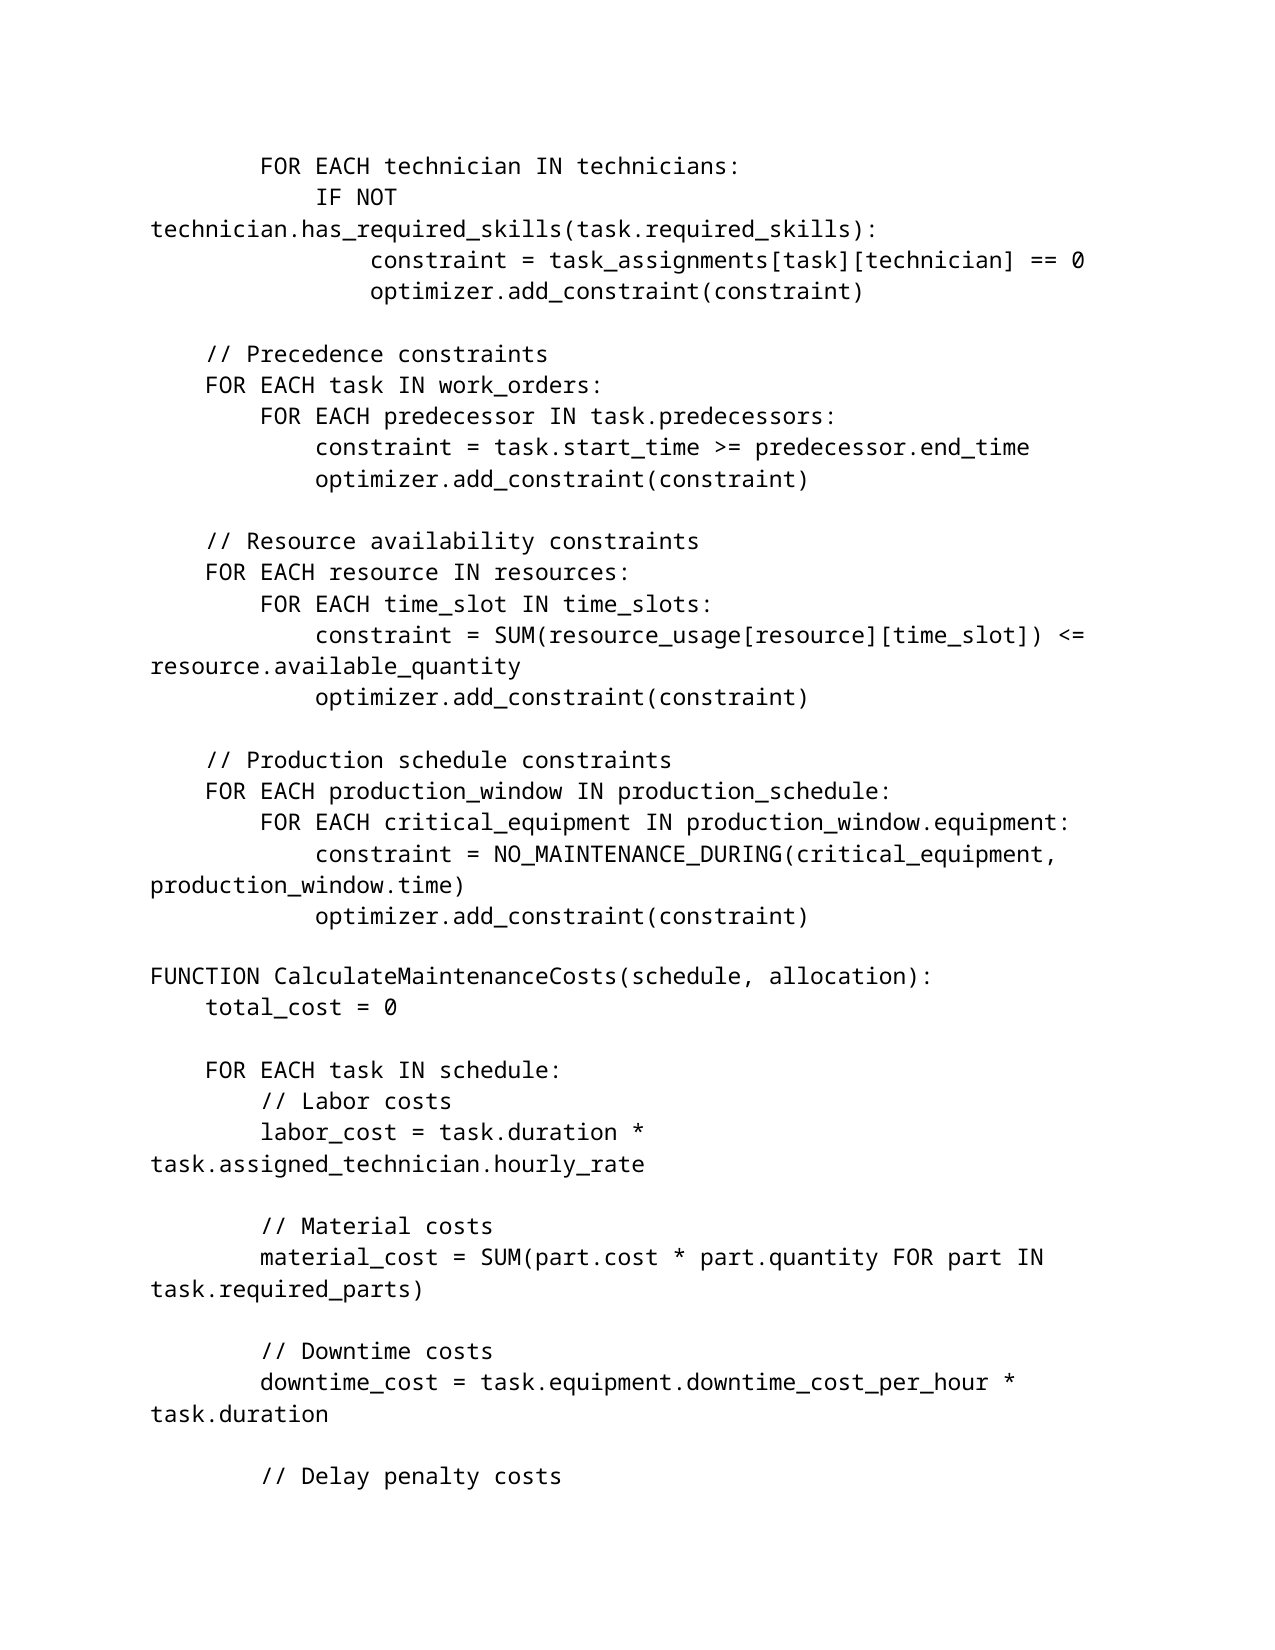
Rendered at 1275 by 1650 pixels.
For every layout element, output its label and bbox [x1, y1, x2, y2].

text [150, 150, 1125, 1491]
